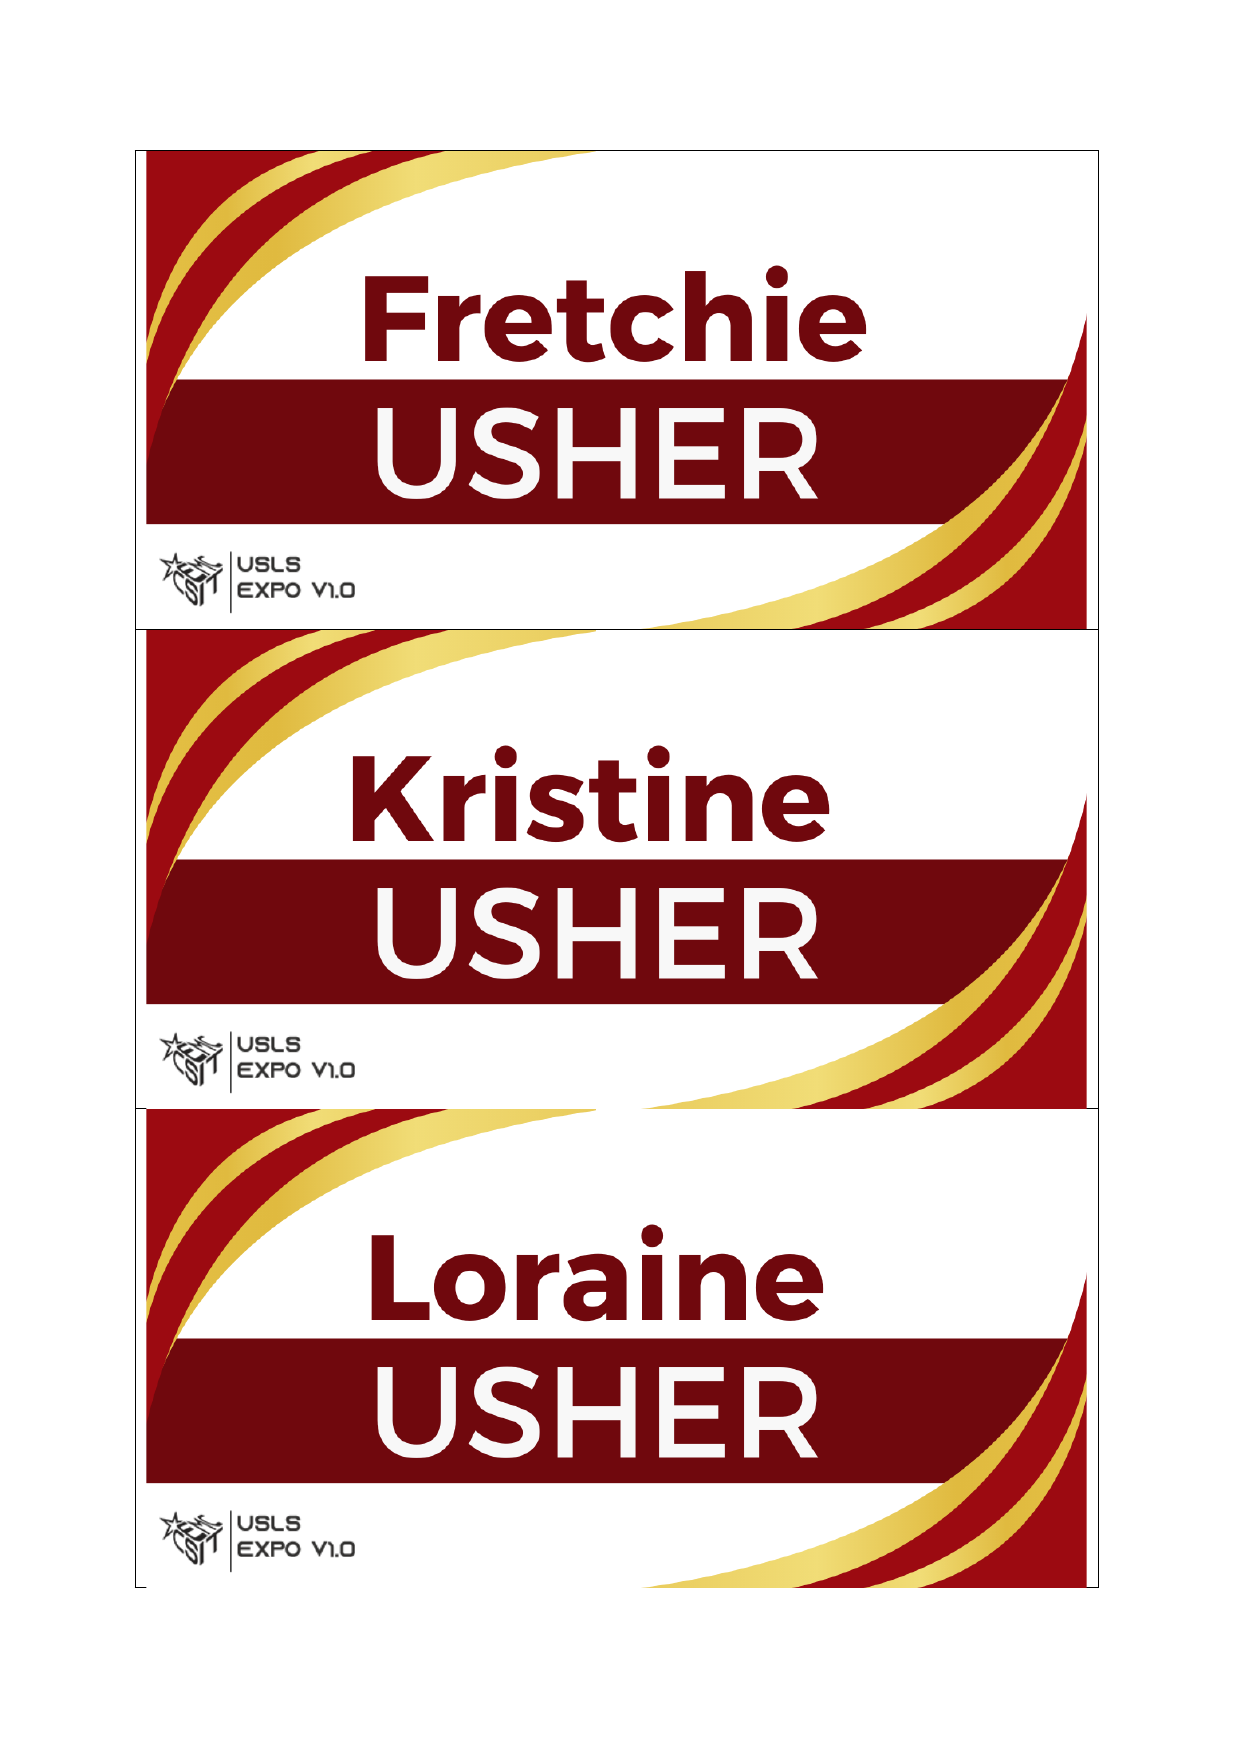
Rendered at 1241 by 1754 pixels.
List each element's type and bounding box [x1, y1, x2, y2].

table_cell [136, 1109, 146, 1587]
table_cell [136, 151, 146, 629]
table_cell [1087, 1109, 1098, 1587]
table_cell [1087, 630, 1098, 1108]
table_cell [1087, 151, 1098, 629]
picture [146, 151, 1087, 629]
table_cell [136, 630, 146, 1108]
picture [146, 630, 1087, 1588]
